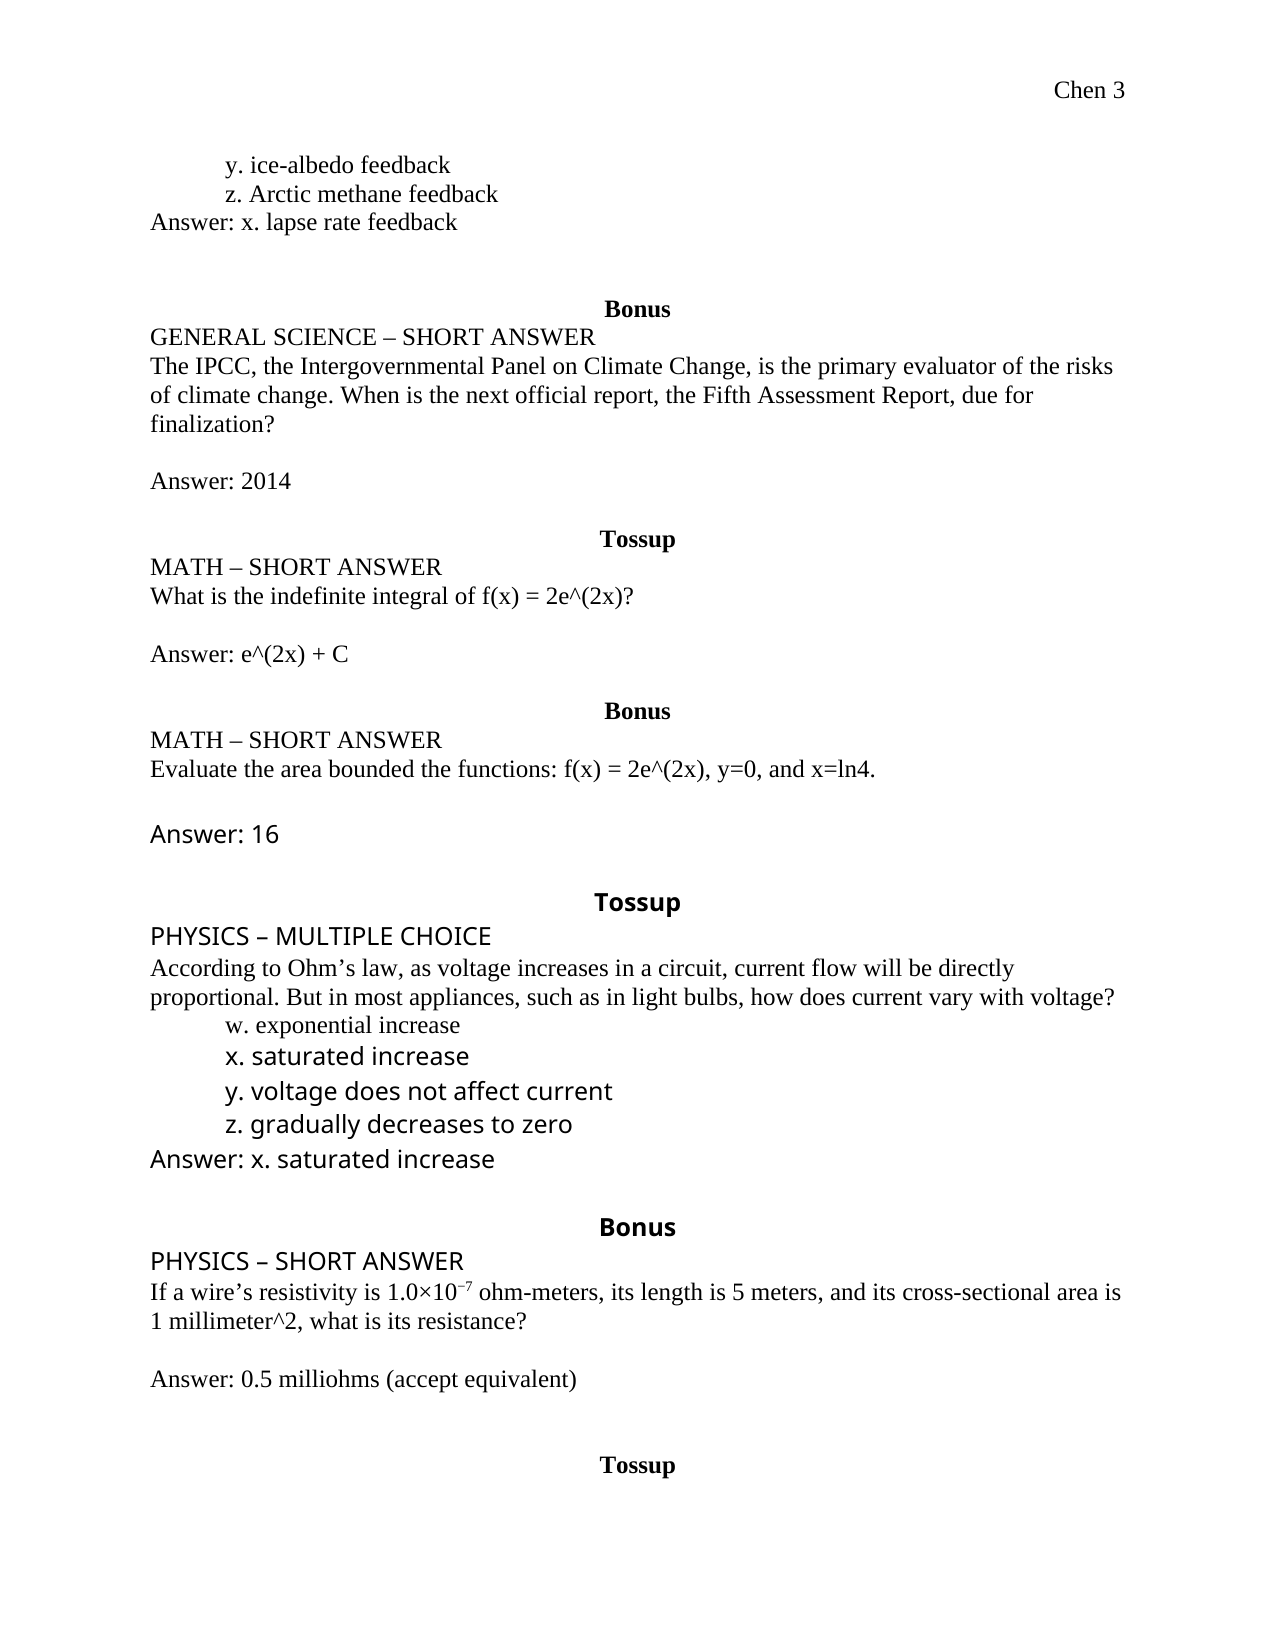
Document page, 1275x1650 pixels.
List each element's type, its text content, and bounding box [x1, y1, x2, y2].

text Answer: 2014 [150, 466, 1125, 495]
text x. saturated increase [150, 1039, 1125, 1073]
text Answer: 0.5 milliohms (accept equivalent) [150, 1364, 1125, 1392]
text z. gradually decreases to zero [150, 1107, 1125, 1141]
text MATH – SHORT ANSWER [150, 725, 1125, 754]
text PHYSICS – SHORT ANSWER [150, 1243, 1125, 1277]
text y. ice-albedo feedback [150, 150, 1125, 179]
text PHYSICS – MULTIPLE CHOICE [150, 919, 1125, 953]
text y. voltage does not affect current [150, 1073, 1125, 1107]
text If a wire’s resistivity is 1.0×10−7 ohm-meters, its length is 5 meters, and its cross-sectional area is 1 millimeter^2, what is its resistance? [150, 1277, 1125, 1335]
text The IPCC, the Intergovernmental Panel on Climate Change, is the primary evaluator of the risks of climate change. When is the next official report, the Fifth Assessment Report, due for finalization? [150, 351, 1125, 437]
text Evaluate the area bounded the functions: f(x) = 2e^(2x), y=0, and x=ln4. [150, 754, 1125, 782]
text Bonus [150, 696, 1125, 725]
text z. Arctic methane feedback [150, 179, 1125, 207]
text Answer: 16 [150, 817, 1125, 851]
text Bonus [150, 1209, 1125, 1243]
text Tossup [150, 524, 1125, 552]
text Bonus [150, 294, 1125, 322]
text GENERAL SCIENCE – SHORT ANSWER [150, 322, 1125, 351]
text What is the indefinite integral of f(x) = 2e^(2x)? [150, 581, 1125, 610]
text w. exponential increase [150, 1010, 1125, 1039]
text Answer: x. lapse rate feedback [150, 207, 1125, 236]
text Answer: e^(2x) + C [150, 639, 1125, 667]
text According to Ohm’s law, as voltage increases in a circuit, current flow will be directly proportional. But in most appliances, such as in light bulbs, how does current vary with voltage? [150, 953, 1125, 1010]
text Answer: x. saturated increase [150, 1141, 1125, 1175]
text MATH – SHORT ANSWER [150, 552, 1125, 581]
text Tossup [150, 885, 1125, 919]
text Tossup [150, 1450, 1125, 1479]
